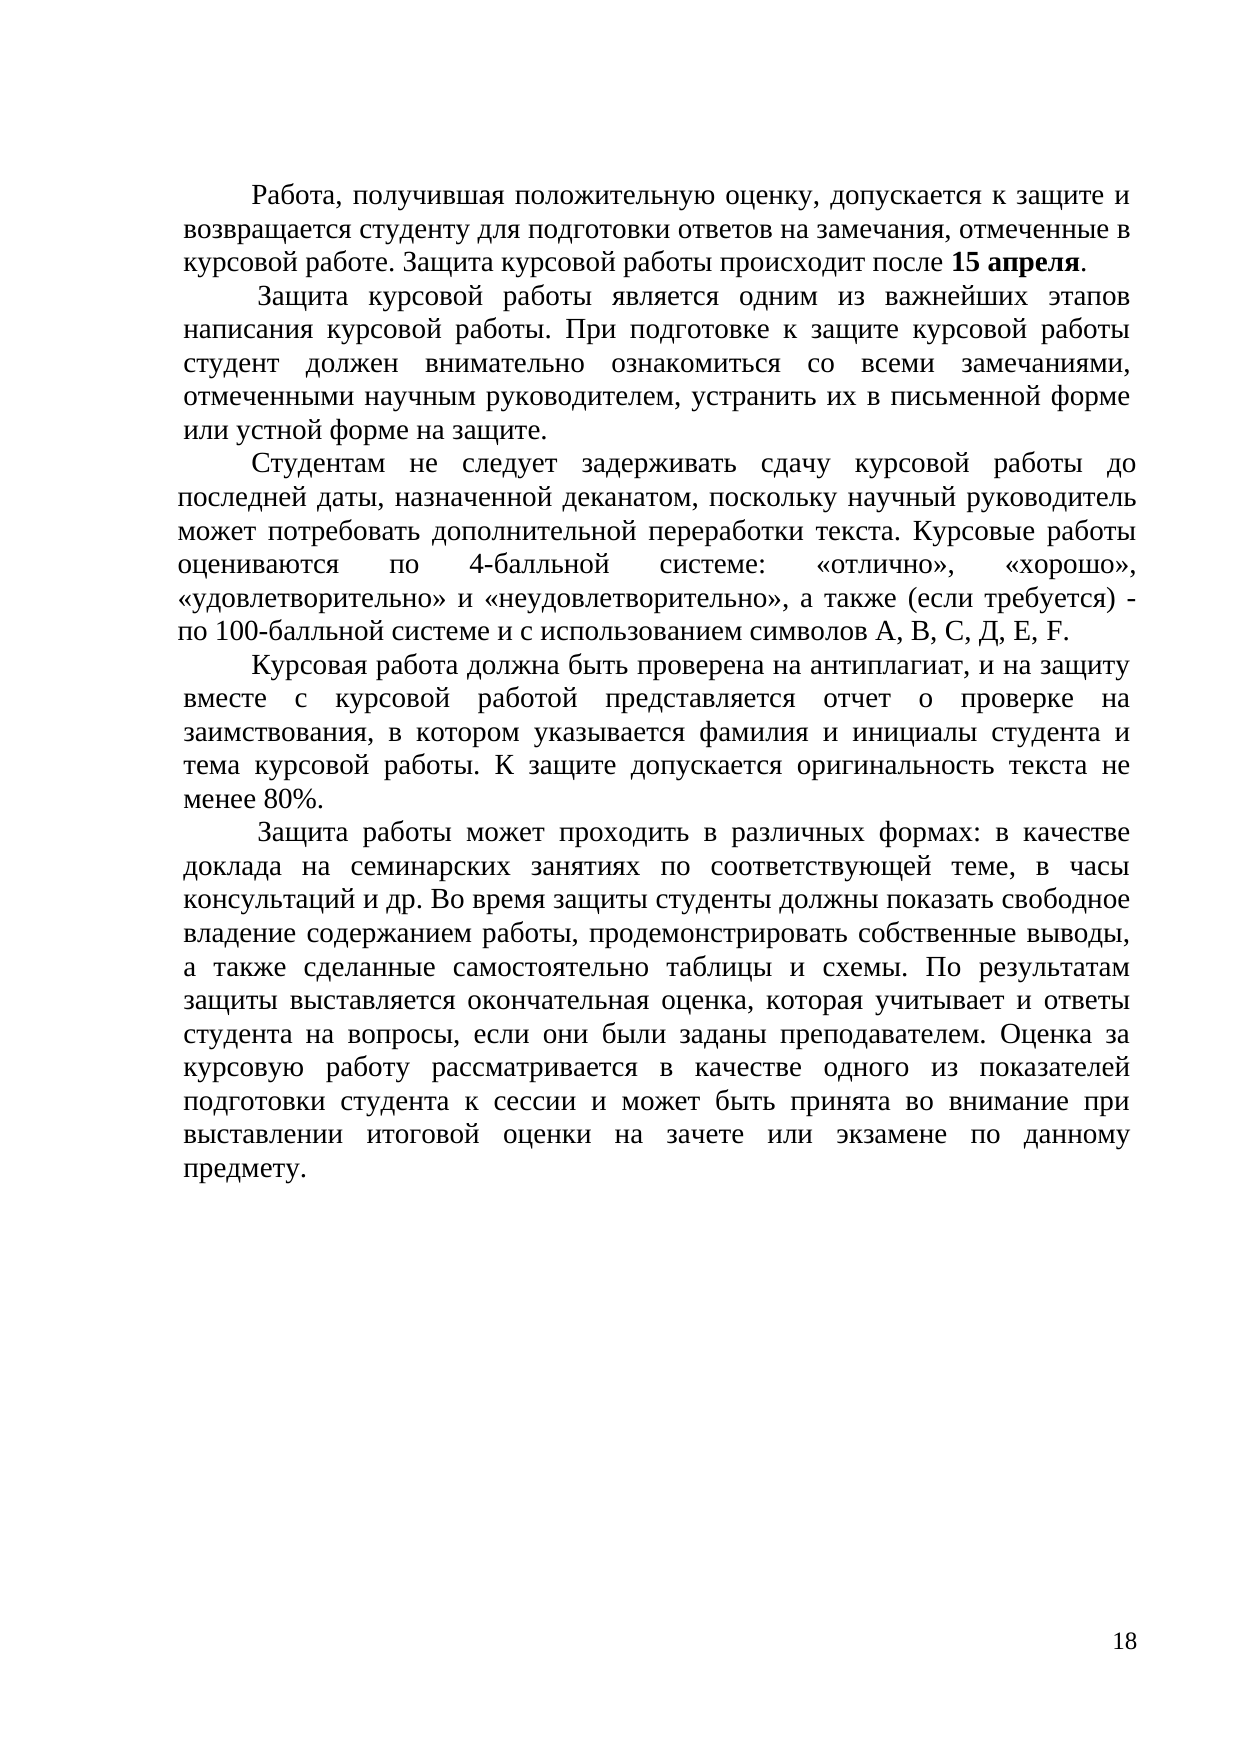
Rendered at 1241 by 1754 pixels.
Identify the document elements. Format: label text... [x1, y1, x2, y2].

text Работа, получившая положительную оценку, допускается к защите и возвращается студенту для подготовки ответов на замечания, отмеченные в курсовой работе. Защита курсовой работы происходит после 15 апреля. [183, 177, 1131, 278]
text Защита курсовой работы является одним из важнейших этапов написания курсовой работы. При подготовке к защите курсовой работы студент должен внимательно ознакомиться со всеми замечаниями, отмеченными научным руководителем, устранить их в письменной форме или устной форме на защите. [183, 278, 1131, 446]
text Студентам не следует задерживать сдачу курсовой работы до последней даты, назначенной деканатом, поскольку научный руководитель может потребовать дополнительной переработки текста. Курсовые работы оцениваются по 4-балльной системе: «отлично», «хорошо», «удовлетворительно» и «неудовлетворительно», а также (если требуется) - по 100-балльной системе и с использованием символов А, В, С, Д, Е, F. [177, 446, 1137, 647]
text Защита работы может проходить в различных формах: в качестве доклада на семинарских занятиях по соответствующей теме, в часы консультаций и др. Во время защиты студенты должны показать свободное владение содержанием работы, продемонстрировать собственные выводы, а также сделанные самостоятельно таблицы и схемы. По результатам защиты выставляется окончательная оценка, которая учитывает и ответы студента на вопросы, если они были заданы преподавателем. Оценка за курсовую работу рассматривается в качестве одного из показателей подготовки студента к сессии и может быть принята во внимание при выставлении итоговой оценки на зачете или экзамене по данному предмету. [183, 814, 1131, 1183]
text Курсовая работа должна быть проверена на антиплагиат, и на защиту вместе с курсовой работой представляется отчет о проверке на заимствования, в котором указывается фамилия и инициалы студента и тема курсовой работы. К защите допускается оригинальность текста не менее 80%. [183, 647, 1131, 814]
